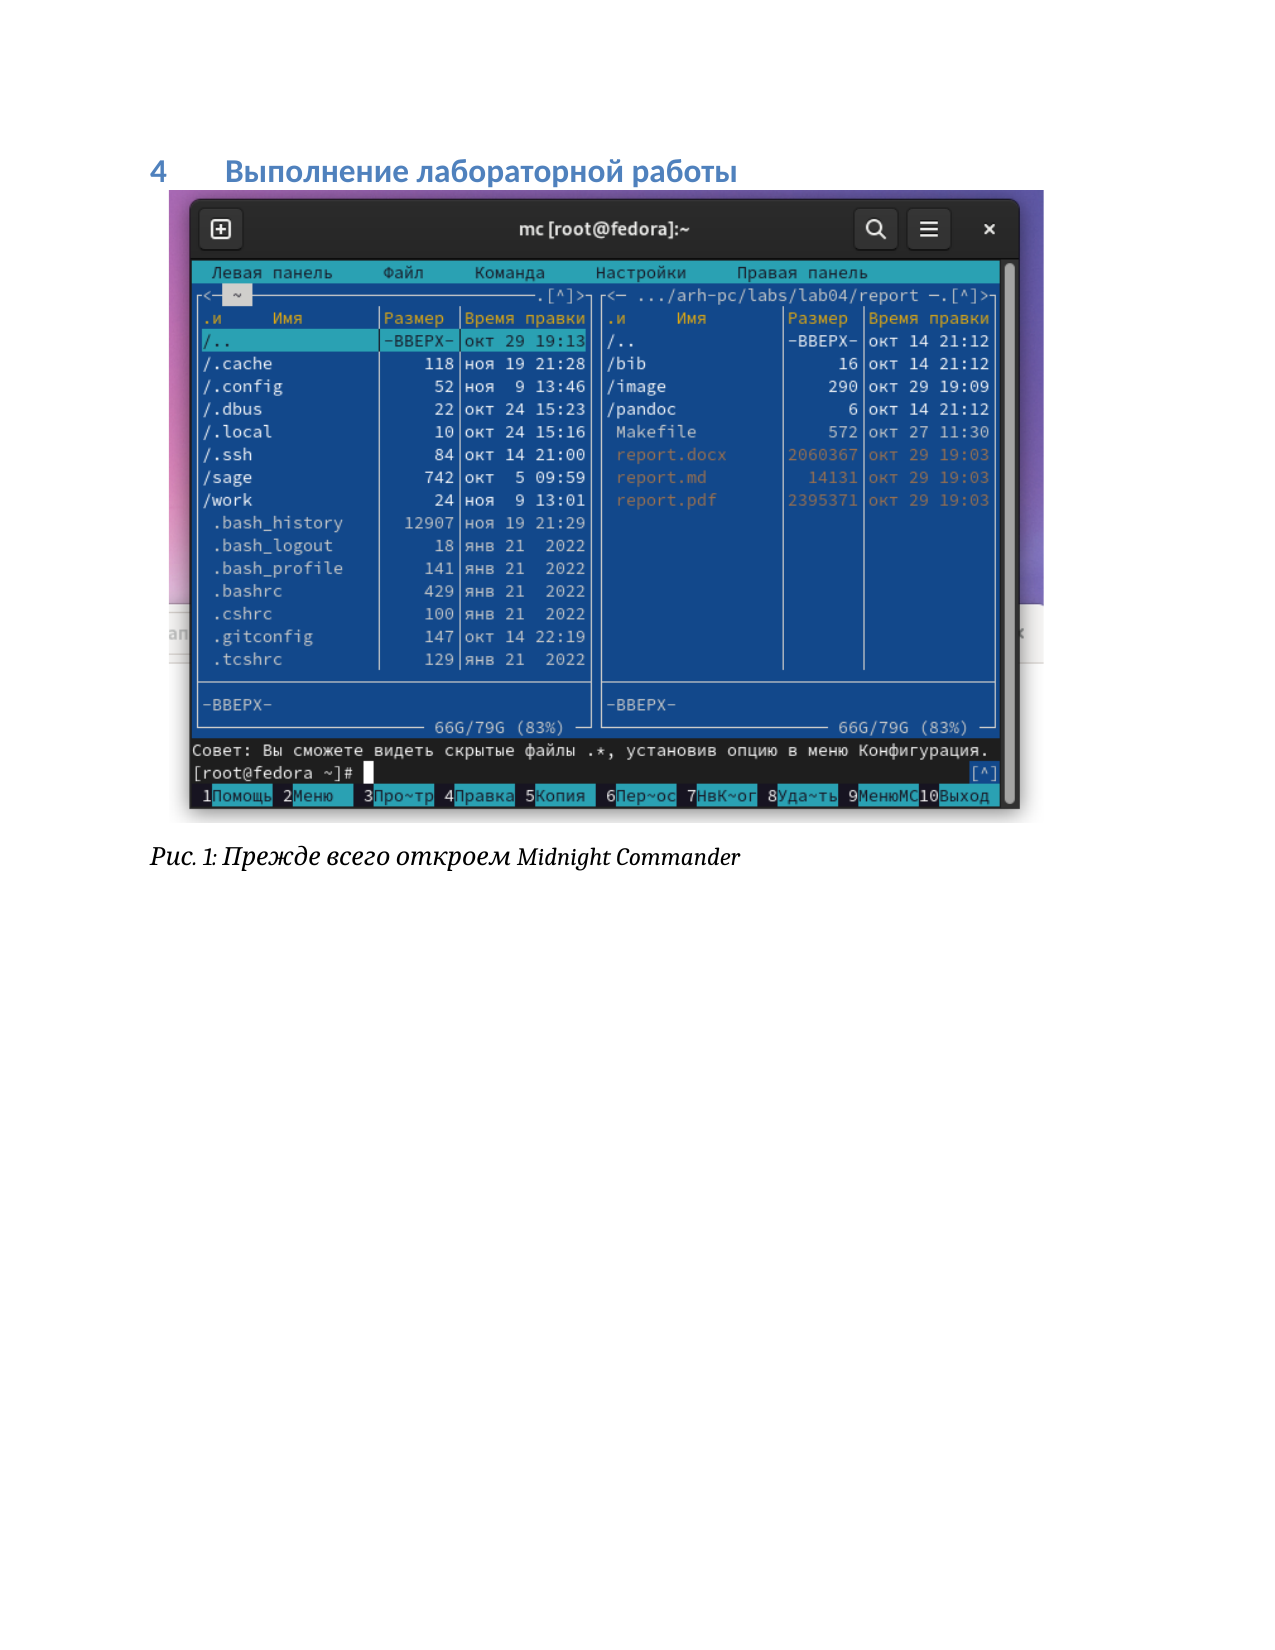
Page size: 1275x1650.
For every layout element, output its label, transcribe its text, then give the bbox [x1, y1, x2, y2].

text Рис. 1: Прежде всего откроем Midnight Commander [150, 843, 1125, 872]
subtitle 4 Выполнение лабораторной работы [150, 150, 1125, 191]
picture [168, 190, 1044, 823]
